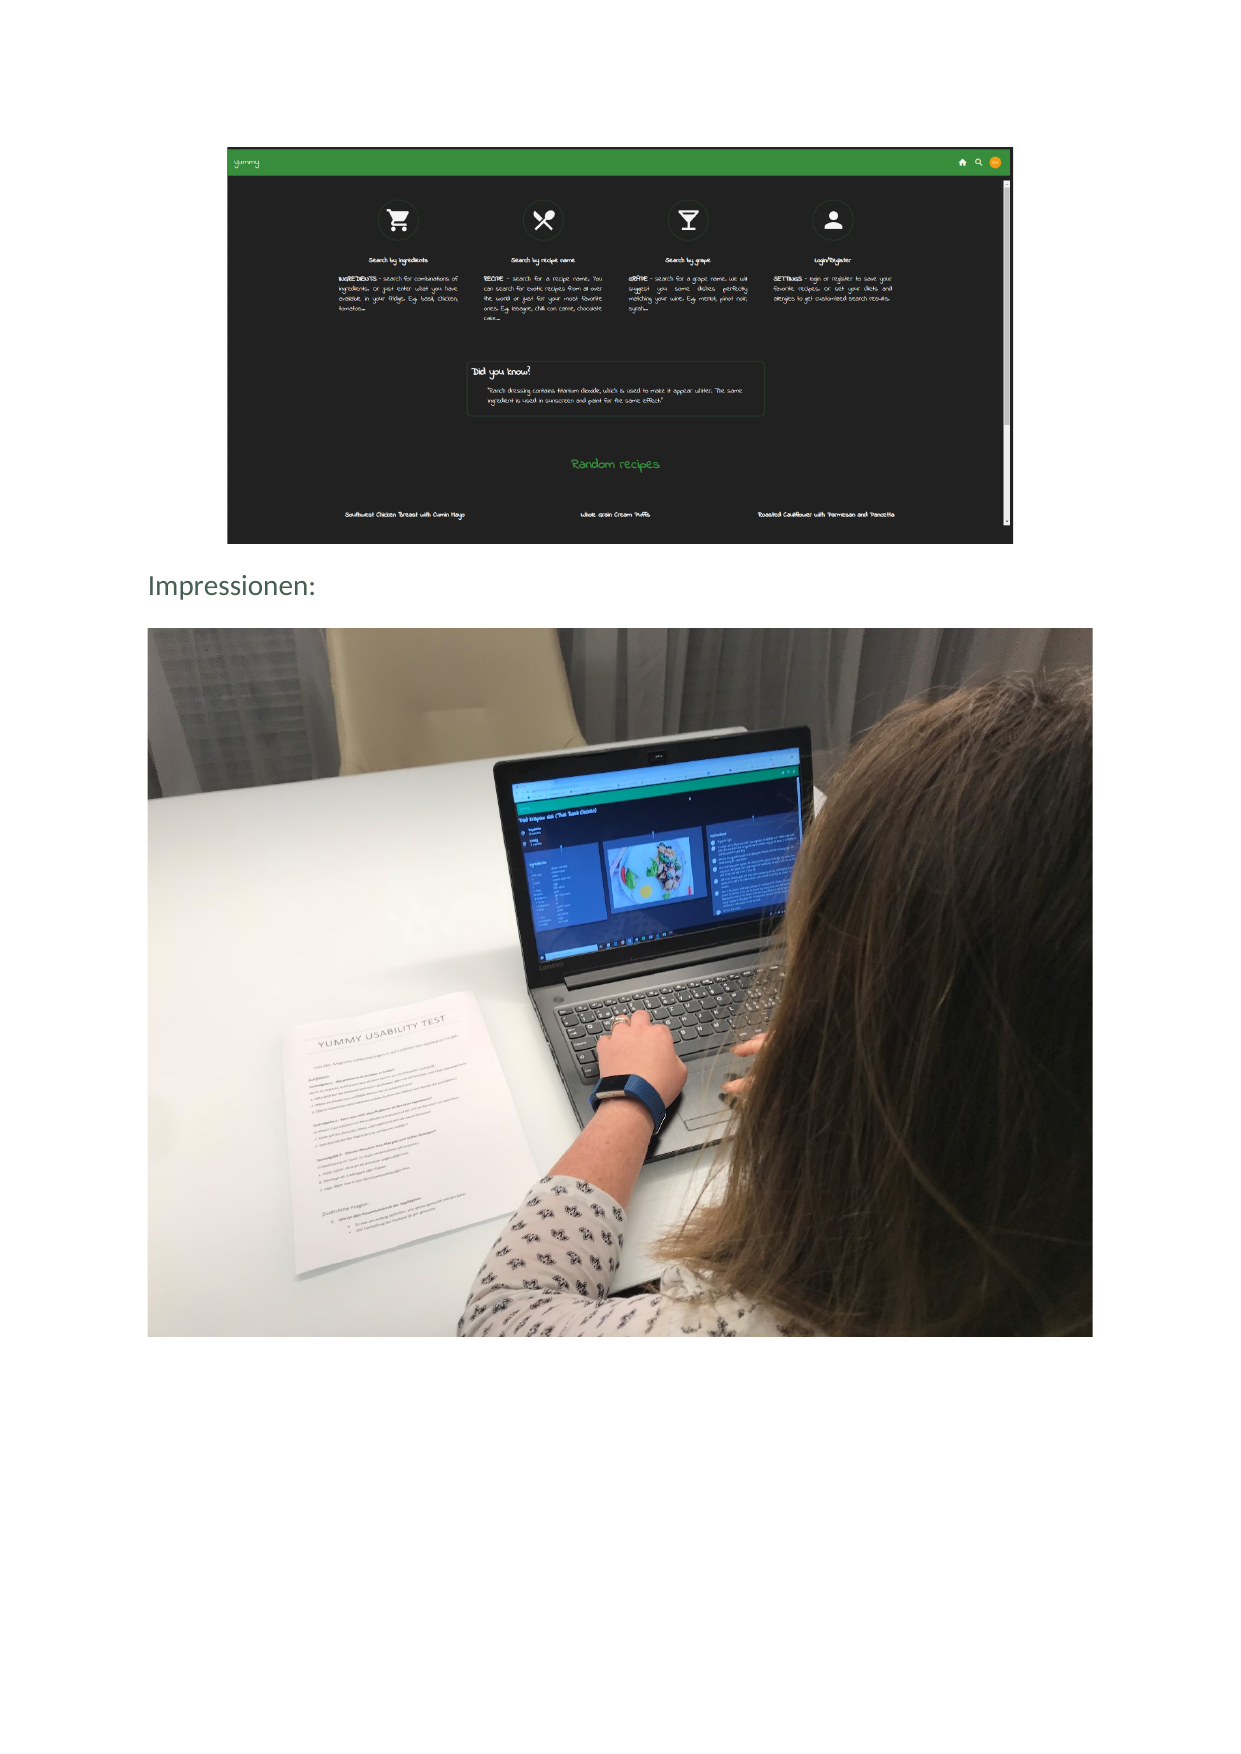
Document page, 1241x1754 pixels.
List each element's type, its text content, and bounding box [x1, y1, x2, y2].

subtitle Impressionen: [148, 567, 1093, 603]
picture [147, 628, 1093, 1337]
picture [227, 147, 1014, 544]
